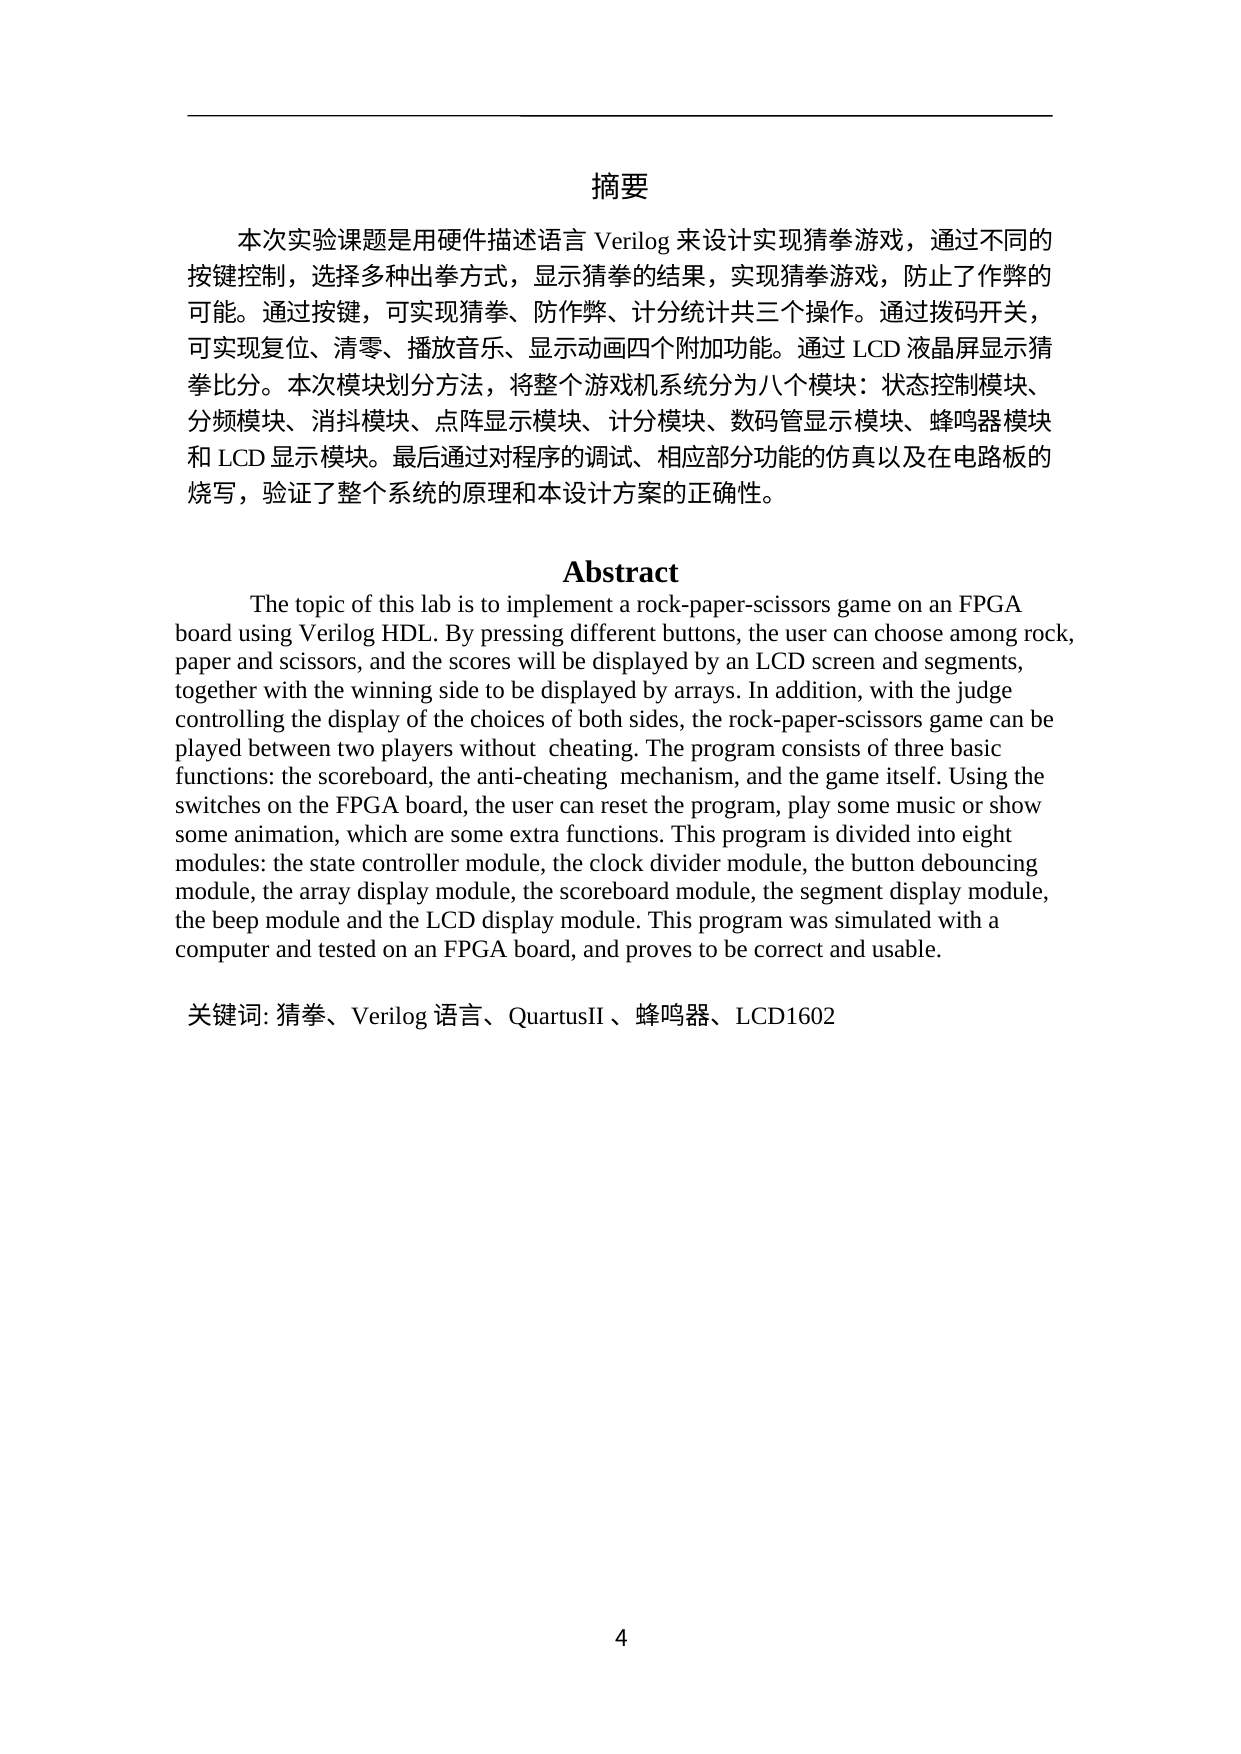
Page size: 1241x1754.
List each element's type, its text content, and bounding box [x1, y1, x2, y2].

text Abstract [198, 553, 1042, 589]
text 关键词: 猜拳、Verilog 语言、QuartusII 、蜂鸣器、LCD1602 [187, 995, 1078, 1032]
text 摘要 [198, 164, 1042, 206]
text The topic of this lab is to implement a rock-paper-scissors game on an FPGA board using Verilog HDL. By pressing different buttons, the user can choose among rock, paper and scissors, and the scores will be displayed by an LCD screen and segments, together with the winning side to be displayed by arrays. In addition, with the judge controlling the display of the choices of both sides, the rock-paper-scissors game can be played between two players without cheating. The program consists of three basic functions: the scoreboard, the anti-cheating mechanism, and the game itself. Using the switches on the FPGA board, the user can reset the program, play some music or show some animation, which are some extra functions. This program is divided into eight modules: the state controller module, the clock divider module, the button debouncing module, the array display module, the scoreboard module, the segment display module, the beep module and the LCD display module. This program was simulated with a computer and tested on an FPGA board, and proves to be correct and usable. [175, 589, 1078, 963]
text 本次实验课题是用硬件描述语言 Verilog 来设计实现猜拳游戏，通过不同的按键控制，选择多种出拳方式，显示猜拳的结果，实现猜拳游戏，防止了作弊的可能。通过按键，可实现猜拳、防作弊、计分统计共三个操作。通过拨码开关，可实现复位、清零、播放音乐、显示动画四个附加功能。通过LCD液晶屏显示猜拳比分。本次模块划分方法，将整个游戏机系统分为八个模块：状态控制模块、分频模块、消抖模块、点阵显示模块、计分模块、数码管显示模块、蜂鸣器模块和LCD显示模块。最后通过对程序的调试、相应部分功能的仿真以及在电路板的烧写，验证了整个系统的原理和本设计方案的正确性。 [187, 220, 1053, 510]
